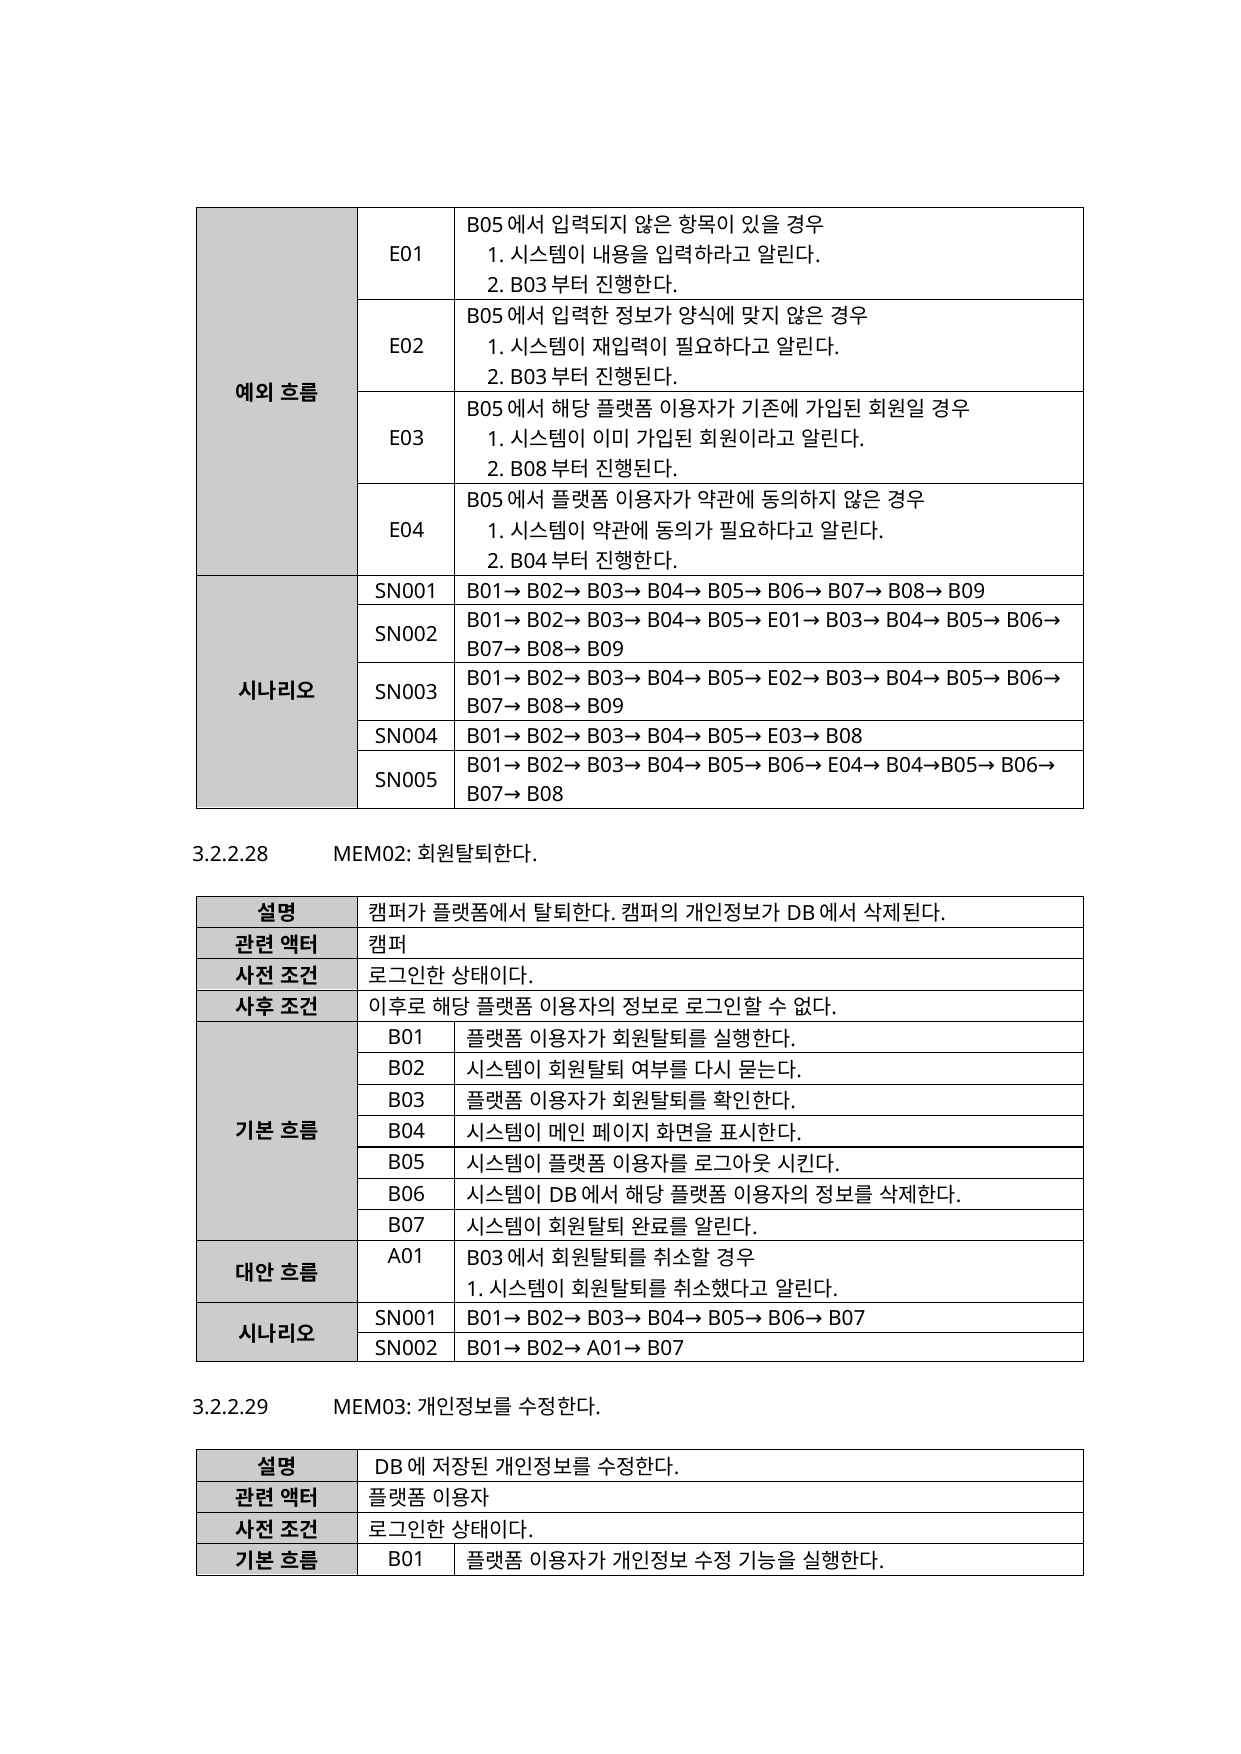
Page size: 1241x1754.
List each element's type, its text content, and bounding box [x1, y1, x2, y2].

table_cell B05에서 입력되지 않은 항목이 있을 경우 1. 시스템이 내용을 입력하라고 알린다. 2. B03부터 진행한다. [455, 208, 1083, 299]
table_cell SN003 [358, 663, 454, 720]
table_cell 관련 액터 [197, 1482, 357, 1512]
table_cell 대안 흐름 [197, 1241, 357, 1302]
table_cell B05에서 입력한 정보가 양식에 맞지 않은 경우 1. 시스템이 재입력이 필요하다고 알린다. 2. B03부터 진행된다. [455, 300, 1083, 391]
table_cell SN001 [358, 1303, 454, 1332]
subtitle MEM03: 개인정보를 수정한다. [192, 1391, 1063, 1421]
table_cell B01→ B02→ B03→ B04→ B05→ E03→ B08 [455, 721, 1083, 749]
table_cell B01 [358, 1022, 454, 1052]
table_cell E01 [358, 208, 454, 299]
table_cell B01→ B02→ B03→ B04→ B05→ E02→ B03→ B04→ B05→ B06→ B07→ B08→ B09 [455, 663, 1083, 720]
table_cell E02 [358, 300, 454, 391]
table_cell 기본 흐름 [197, 1022, 357, 1240]
table_cell 시나리오 [197, 1303, 357, 1361]
table_cell 플랫폼 이용자 [358, 1482, 1083, 1512]
table_cell SN005 [358, 751, 454, 807]
table_cell E03 [358, 392, 454, 483]
table_cell 플랫폼 이용자가 회원탈퇴를 실행한다. [455, 1022, 1083, 1052]
table_cell 사후 조건 [197, 991, 357, 1021]
table_cell 시스템이 회원탈퇴 완료를 알린다. [455, 1210, 1083, 1240]
table_cell SN002 [358, 605, 454, 662]
table_cell B05 [358, 1148, 454, 1178]
table_cell B01→ B02→ B03→ B04→ B05→ B06→ B07 [455, 1303, 1083, 1332]
table_cell E04 [358, 484, 454, 575]
table_cell 시스템이 플랫폼 이용자를 로그아웃 시킨다. [455, 1148, 1083, 1178]
table_cell 이후로 해당 플랫폼 이용자의 정보로 로그인할 수 없다. [358, 991, 1083, 1021]
table_cell B05에서 플랫폼 이용자가 약관에 동의하지 않은 경우 1. 시스템이 약관에 동의가 필요하다고 알린다. 2. B04부터 진행한다. [455, 484, 1083, 575]
table_cell B07 [358, 1210, 454, 1240]
table_cell B03 [358, 1085, 454, 1115]
table_cell 로그인한 상태이다. [358, 959, 1083, 989]
table_cell B01→ B02→ B03→ B04→ B05→ B06→ B07→ B08→ B09 [455, 576, 1083, 604]
table_cell 시스템이 메인 페이지 화면을 표시한다. [455, 1116, 1083, 1146]
table_header 캠퍼가 플랫폼에서 탈퇴한다. 캠퍼의 개인정보가 DB에서 삭제된다. [358, 897, 1083, 927]
table_header DB에 저장된 개인정보를 수정한다. [358, 1450, 1083, 1481]
table_cell B04 [358, 1116, 454, 1146]
table_cell 예외 흐름 [197, 208, 357, 575]
table_header 설명 [197, 897, 357, 927]
subtitle MEM02: 회원탈퇴한다. [192, 837, 1063, 867]
table_cell 사전 조건 [197, 959, 357, 989]
table_cell B01→ B02→ B03→ B04→ B05→ B06→ E04→ B04→B05→ B06→ B07→ B08 [455, 751, 1083, 807]
table_cell 시스템이 DB에서 해당 플랫폼 이용자의 정보를 삭제한다. [455, 1179, 1083, 1209]
table_cell B02 [358, 1053, 454, 1084]
table_cell B01 [358, 1544, 454, 1574]
table_cell B01→ B02→ A01→ B07 [455, 1333, 1083, 1361]
table_cell 시나리오 [197, 576, 357, 807]
table_cell SN001 [358, 576, 454, 604]
table_cell 플랫폼 이용자가 개인정보 수정 기능을 실행한다. [455, 1544, 1083, 1574]
table_header 설명 [197, 1450, 357, 1481]
table_cell 캠퍼 [358, 928, 1083, 958]
table_cell 시스템이 회원탈퇴 여부를 다시 묻는다. [455, 1053, 1083, 1084]
table_cell B05에서 해당 플랫폼 이용자가 기존에 가입된 회원일 경우 1. 시스템이 이미 가입된 회원이라고 알린다. 2. B08부터 진행된다. [455, 392, 1083, 483]
table_cell SN004 [358, 721, 454, 749]
table_cell A01 [358, 1241, 454, 1302]
table_cell 사전 조건 [197, 1513, 357, 1543]
table_cell SN002 [358, 1333, 454, 1361]
table_cell 로그인한 상태이다. [358, 1513, 1083, 1543]
table_cell 관련 액터 [197, 928, 357, 958]
table_cell B01→ B02→ B03→ B04→ B05→ E01→ B03→ B04→ B05→ B06→ B07→ B08→ B09 [455, 605, 1083, 662]
table_cell 기본 흐름 [197, 1544, 357, 1574]
table_cell B06 [358, 1179, 454, 1209]
table_cell 플랫폼 이용자가 회원탈퇴를 확인한다. [455, 1085, 1083, 1115]
table_cell B03에서 회원탈퇴를 취소할 경우 1. 시스템이 회원탈퇴를 취소했다고 알린다. [455, 1241, 1083, 1302]
